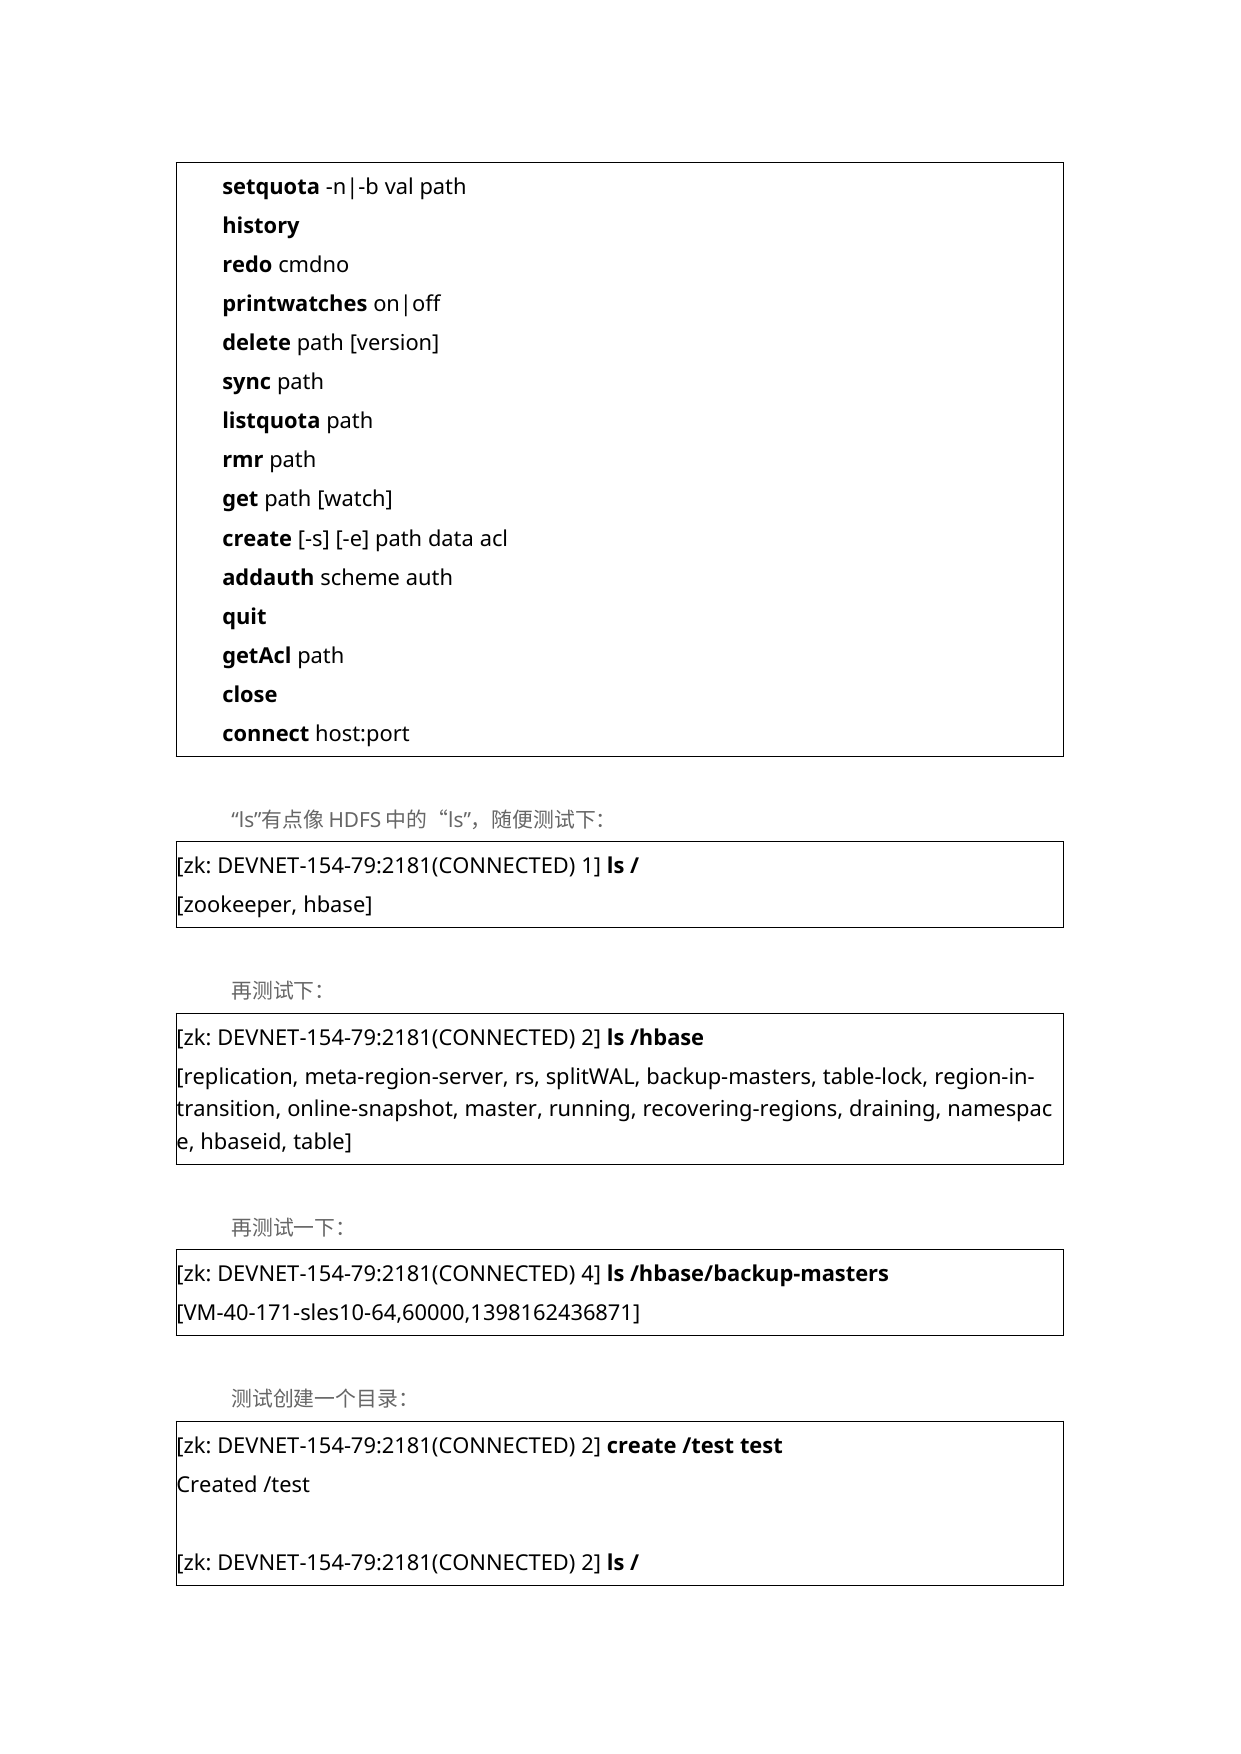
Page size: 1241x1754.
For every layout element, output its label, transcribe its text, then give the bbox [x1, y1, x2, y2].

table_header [177, 1422, 1063, 1584]
text 测试创建一个目录： [187, 1382, 1053, 1414]
table_header [zk: DEVNET-154-79:2181(CONNECTED) 1] ls / [zookeeper, hbase] [177, 842, 1063, 927]
text 再测试一下： [187, 1210, 1053, 1243]
text 再测试下： [187, 974, 1053, 1006]
text “ls”有点像HDFS中的“ls”，随便测试下： [187, 802, 1053, 835]
table_header [zk: DEVNET-154-79:2181(CONNECTED) 2] ls /hbase [replication, meta-region-server, rs, splitWAL, backup-masters, table-lock, region-in-transition, online-snapshot, master, running, recovering-regions, draining, namespace, hbaseid, table] [177, 1014, 1063, 1163]
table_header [177, 163, 1063, 756]
table_header [zk: DEVNET-154-79:2181(CONNECTED) 4] ls /hbase/backup-masters [VM-40-171-sles10-64,60000,1398162436871] [177, 1250, 1063, 1335]
